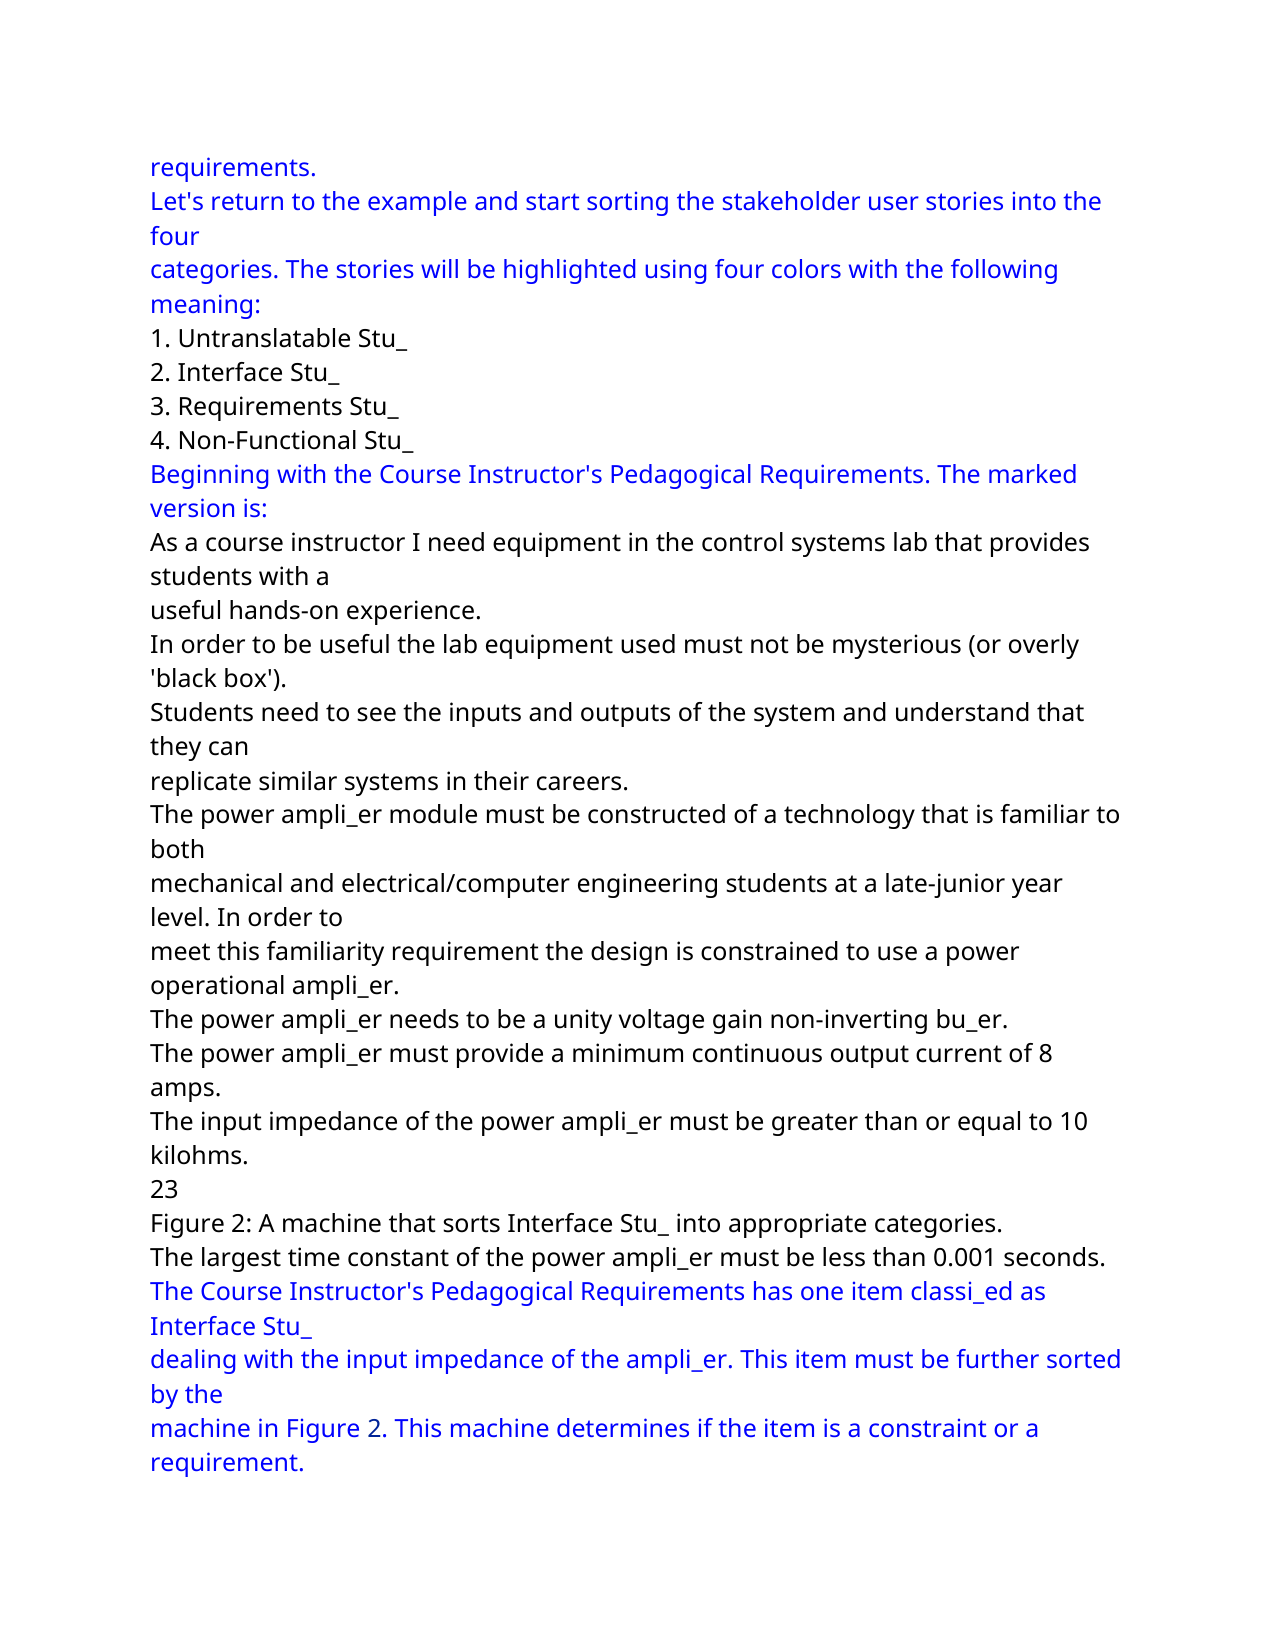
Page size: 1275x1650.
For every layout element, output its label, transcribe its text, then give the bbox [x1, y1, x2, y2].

text The Course Instructor's Pedagogical Requirements has one item classi_ed as Interface Stu_ [150, 1274, 1125, 1342]
text 4. Non-Functional Stu_ [150, 422, 1125, 457]
text 23 [150, 1172, 1125, 1206]
text machine in Figure 2. This machine determines if the item is a constraint or a requirement. [150, 1410, 1125, 1478]
text replicate similar systems in their careers. [150, 763, 1125, 797]
text The power ampli_er needs to be a unity voltage gain non-inverting bu_er. [150, 1002, 1125, 1036]
text The power ampli_er must provide a minimum continuous output current of 8 amps. [150, 1036, 1125, 1104]
text useful hands-on experience. [150, 593, 1125, 627]
text Let's return to the example and start sorting the stakeholder user stories into the four [150, 184, 1125, 252]
text The power ampli_er module must be constructed of a technology that is familiar to both [150, 797, 1125, 865]
text The largest time constant of the power ampli_er must be less than 0.001 seconds. [150, 1240, 1125, 1274]
text meet this familiarity requirement the design is constrained to use a power operational ampli_er. [150, 933, 1125, 1002]
text Students need to see the inputs and outputs of the system and understand that they can [150, 695, 1125, 763]
text mechanical and electrical/computer engineering students at a late-junior year level. In order to [150, 865, 1125, 933]
text The input impedance of the power ampli_er must be greater than or equal to 10 kilohms. [150, 1104, 1125, 1172]
text As a course instructor I need equipment in the control systems lab that provides students with a [150, 525, 1125, 593]
text dealing with the input impedance of the ampli_er. This item must be further sorted by the [150, 1342, 1125, 1410]
text In order to be useful the lab equipment used must not be mysterious (or overly 'black box'). [150, 627, 1125, 695]
text 1. Untranslatable Stu_ [150, 320, 1125, 354]
text categories. The stories will be highlighted using four colors with the following meaning: [150, 252, 1125, 320]
text requirements. [150, 150, 1125, 184]
text 3. Requirements Stu_ [150, 388, 1125, 422]
text Figure 2: A machine that sorts Interface Stu_ into appropriate categories. [150, 1206, 1125, 1240]
text Beginning with the Course Instructor's Pedagogical Requirements. The marked version is: [150, 457, 1125, 525]
text 2. Interface Stu_ [150, 354, 1125, 388]
